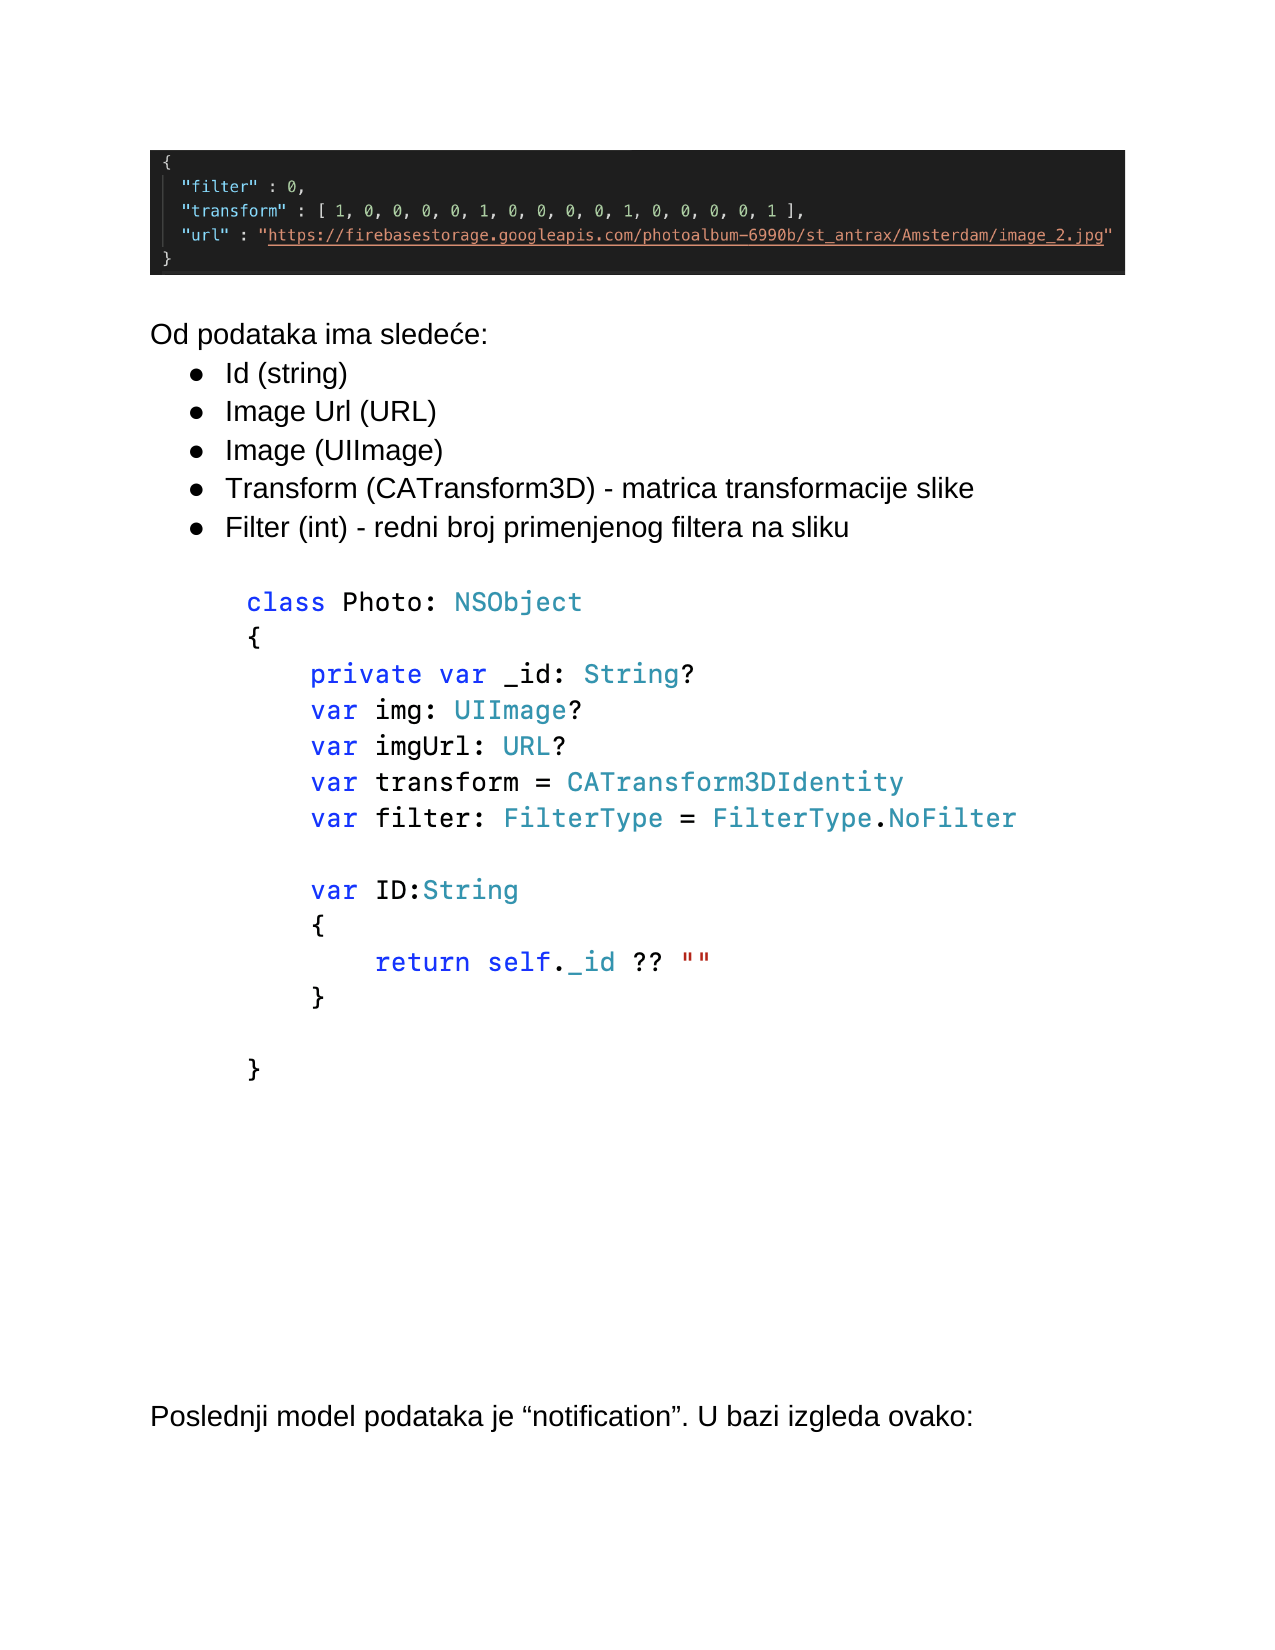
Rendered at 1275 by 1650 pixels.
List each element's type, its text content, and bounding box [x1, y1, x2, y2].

list Image Url (URL) [187, 394, 1125, 428]
list Transform (CATransform3D) - matrica transformacije slike [187, 472, 1125, 505]
picture [238, 587, 1037, 1087]
list Id (string) [187, 356, 1125, 389]
picture [150, 150, 1125, 275]
text Od podataka ima sledeće: [150, 317, 1125, 351]
text Poslednji model podataka je “notification”. U bazi izgleda ovako: [150, 1399, 1125, 1433]
list Image (UIImage) [187, 433, 1125, 467]
list Filter (int) - redni broj primenjenog filtera na sliku [187, 510, 1125, 544]
